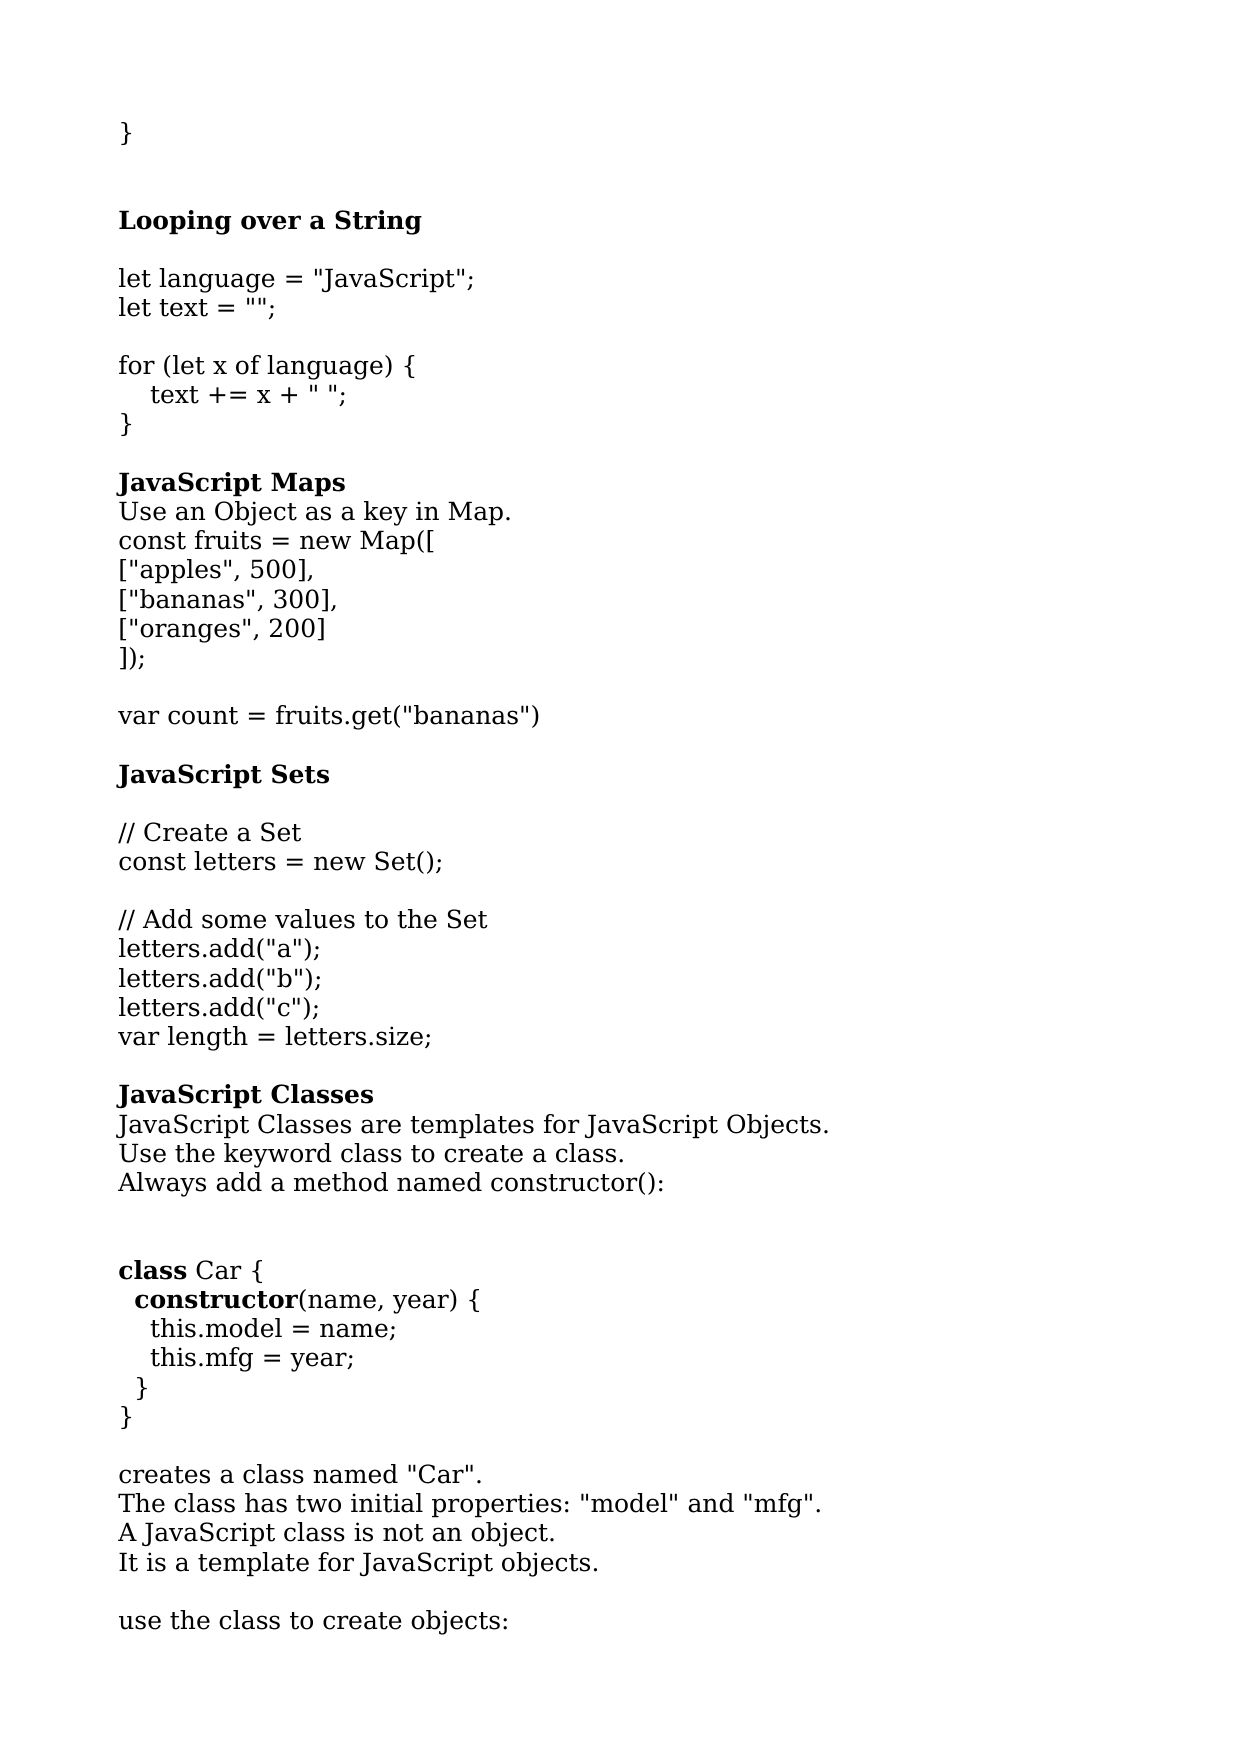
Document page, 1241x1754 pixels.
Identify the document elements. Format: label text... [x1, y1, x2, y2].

text class Car { [118, 1256, 1122, 1285]
text // Create a Set [118, 818, 1122, 847]
text It is a template for JavaScript objects. [118, 1548, 1122, 1577]
text A JavaScript class is not an object. [118, 1518, 1122, 1548]
text } [118, 409, 1122, 439]
text var count = fruits.get("bananas") [118, 701, 1122, 731]
text const fruits = new Map([ [118, 526, 1122, 556]
text ]); [118, 643, 1122, 672]
text let language = "JavaScript"; [118, 264, 1122, 293]
text const letters = new Set(); [118, 847, 1122, 876]
text letters.add("c"); [118, 993, 1122, 1022]
text letters.add("a"); [118, 934, 1122, 964]
text Use the keyword class to create a class. [118, 1139, 1122, 1168]
text JavaScript Classes are templates for JavaScript Objects. [118, 1110, 1122, 1139]
text for (let x of language) { [118, 351, 1122, 380]
text JavaScript Maps [118, 468, 1122, 497]
text JavaScript Classes [118, 1080, 1122, 1110]
text this.model = name; [118, 1314, 1122, 1343]
text The class has two initial properties: "model" and "mfg". [118, 1489, 1122, 1518]
text } [118, 118, 1122, 147]
text Use an Object as a key in Map. [118, 497, 1122, 526]
text creates a class named "Car". [118, 1460, 1122, 1489]
text letters.add("b"); [118, 964, 1122, 993]
text Looping over a String [118, 206, 1122, 235]
text } [118, 1373, 1122, 1402]
text JavaScript Sets [118, 760, 1122, 789]
text ["oranges", 200] [118, 614, 1122, 643]
text // Add some values to the Set [118, 905, 1122, 934]
text } [118, 1402, 1122, 1431]
text Always add a method named constructor(): [118, 1168, 1122, 1197]
text let text = ""; [118, 293, 1122, 322]
text ["bananas", 300], [118, 585, 1122, 614]
text var length = letters.size; [118, 1022, 1122, 1051]
text constructor(name, year) { [118, 1285, 1122, 1314]
text this.mfg = year; [118, 1343, 1122, 1373]
text ["apples", 500], [118, 556, 1122, 585]
text text += x + " "; [118, 380, 1122, 409]
text use the class to create objects: [118, 1606, 1122, 1635]
